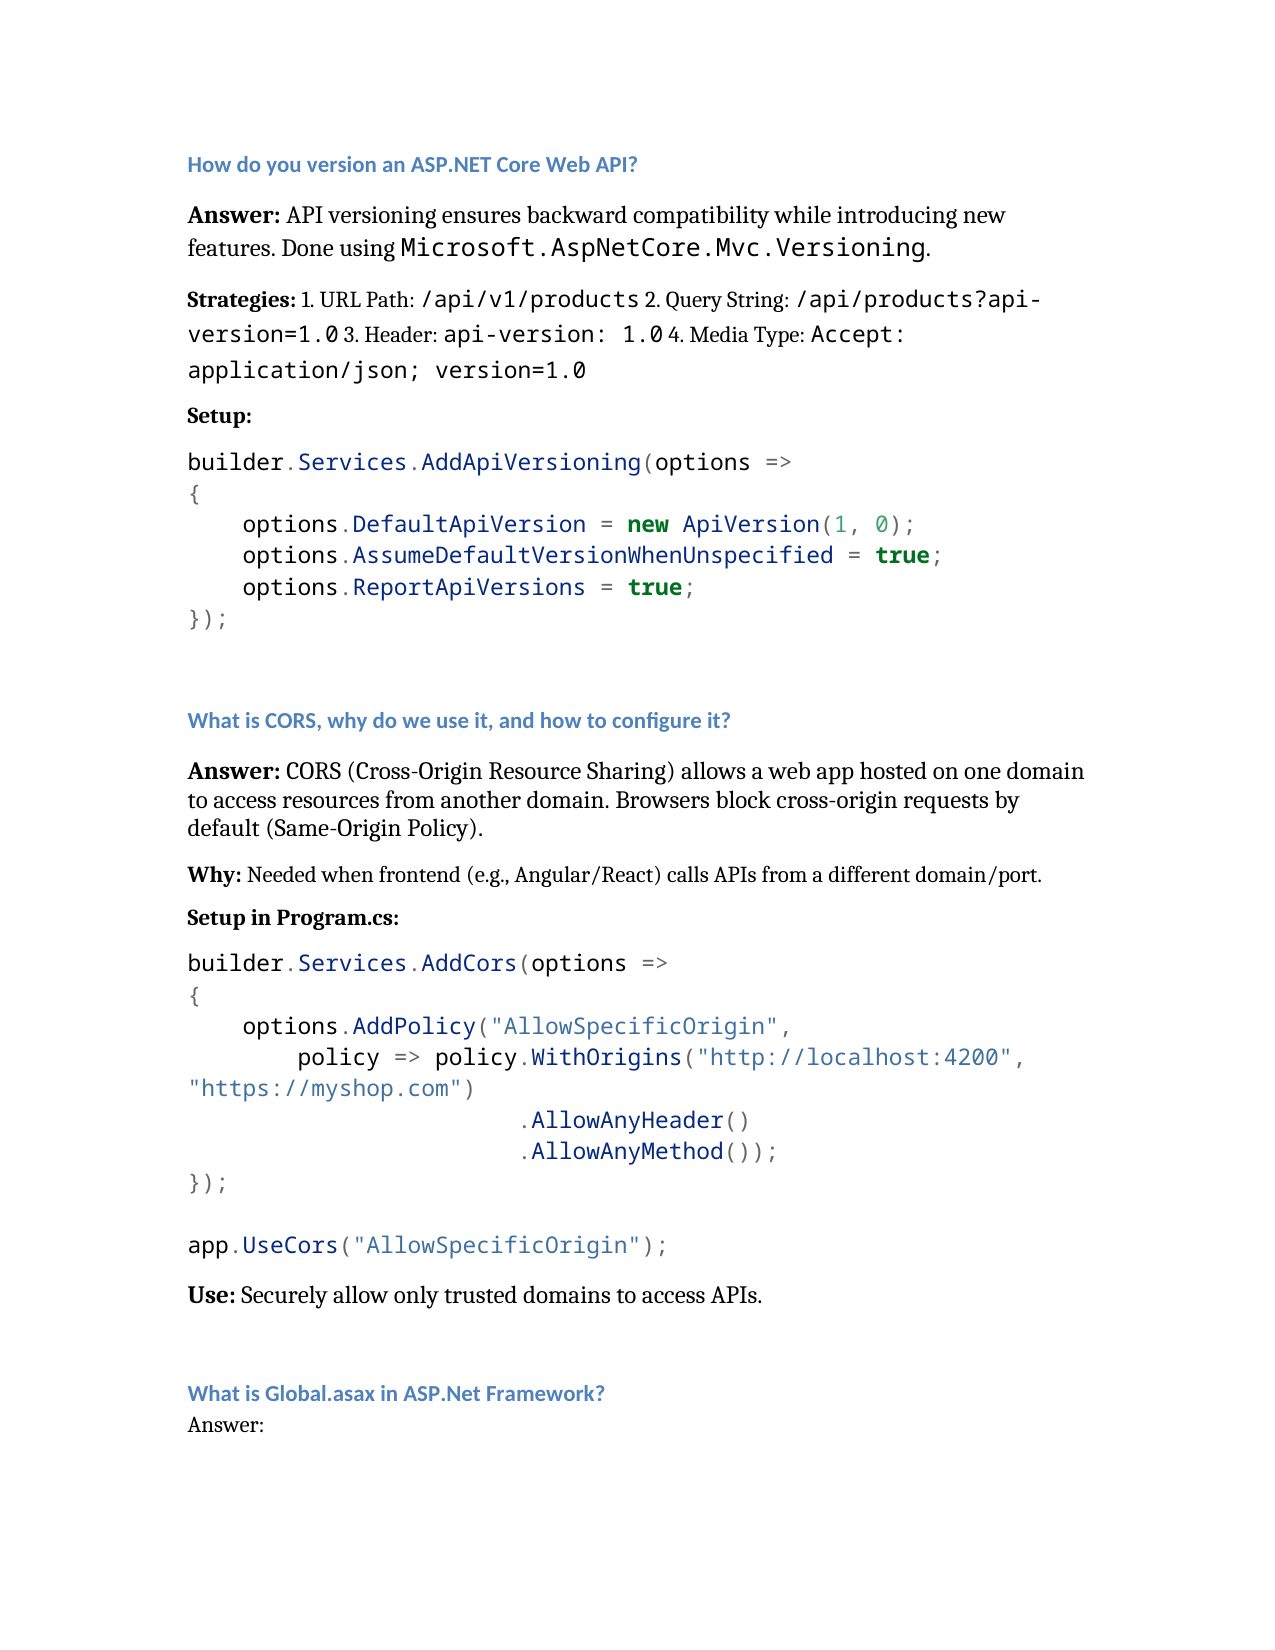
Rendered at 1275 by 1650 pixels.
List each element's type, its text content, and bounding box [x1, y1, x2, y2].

text Answer: CORS (Cross-Origin Resource Sharing) allows a web app hosted on one domain to access resources from another domain. Browsers block cross-origin requests by default (Same-Origin Policy). [187, 757, 1087, 843]
text Answer: [187, 1411, 1087, 1438]
subtitle How do you version an ASP.NET Core Web API? [187, 150, 1087, 178]
subtitle What is CORS, why do we use it, and how to configure it? [187, 706, 1087, 734]
text builder.Services.AddApiVersioning(options => { options.DefaultApiVersion = new ApiVersion(1, 0); options.AssumeDefaultVersionWhenUnspecified = true; options.ReportApiVersions = true; }); [187, 446, 1087, 633]
text Answer: API versioning ensures backward compatibility while introducing new features. Done using Microsoft.AspNetCore.Mvc.Versioning. [187, 201, 1087, 264]
subtitle What is Global.asax in ASP.Net Framework? [187, 1379, 1087, 1407]
text Use: Securely allow only trusted domains to access APIs. [187, 1281, 1087, 1309]
text Setup in Program.cs: [187, 904, 1087, 931]
text Why: Needed when frontend (e.g., Angular/React) calls APIs from a different domain/port. [187, 862, 1087, 888]
text Setup: [187, 403, 1087, 429]
text builder.Services.AddCors(options => { options.AddPolicy("AllowSpecificOrigin", policy => policy.WithOrigins("http://localhost:4200", "https://myshop.com") .AllowAnyHeader() .AllowAnyMethod()); }); app.UseCors("AllowSpecificOrigin"); [187, 947, 1087, 1260]
text Strategies: 1. URL Path: /api/v1/products 2. Query String: /api/products?api-version=1.0 3. Header: api-version: 1.0 4. Media Type: Accept: application/json; version=1.0 [187, 282, 1087, 386]
